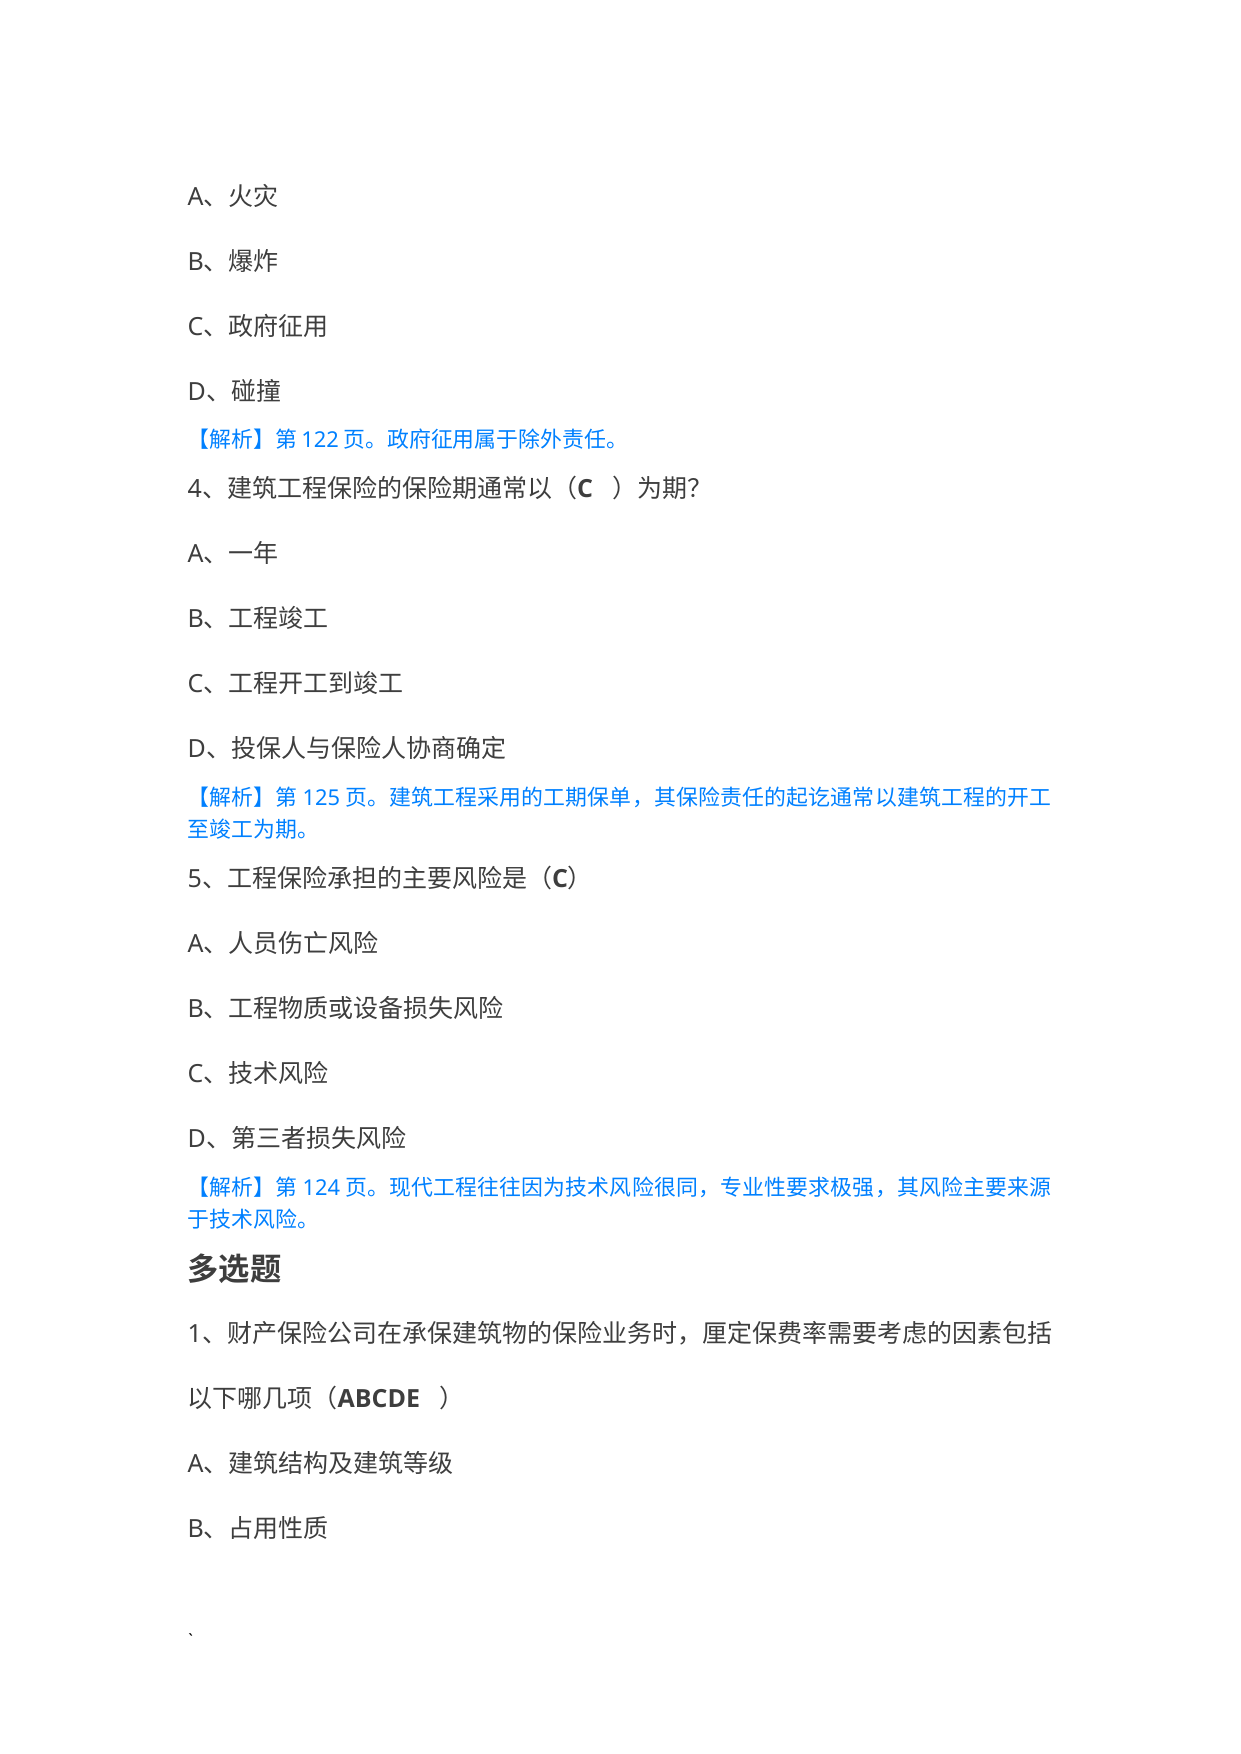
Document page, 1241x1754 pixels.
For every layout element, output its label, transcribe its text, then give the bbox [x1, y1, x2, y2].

text A、建筑结构及建筑等级 [187, 1429, 1053, 1494]
text A、人员伤亡风险 [187, 909, 1053, 974]
text C、政府征用 [187, 292, 1053, 357]
text B、占用性质 [187, 1494, 1053, 1559]
text 【解析】第124页。现代工程往往因为技术风险很同，专业性要求极强，其风险主要来源于技术风险。 [187, 1169, 1053, 1234]
text A、一年 [187, 519, 1053, 584]
text D、投保人与保险人协商确定 [187, 714, 1053, 779]
text A、火灾 [187, 162, 1053, 227]
text B、爆炸 [187, 227, 1053, 292]
text 4、建筑工程保险的保险期通常以（C ）为期？ [187, 454, 1053, 519]
text D、第三者损失风险 [187, 1104, 1053, 1169]
text B、工程竣工 [187, 584, 1053, 649]
text B、工程物质或设备损失风险 [187, 974, 1053, 1039]
text 【解析】第125页。建筑工程采用的工期保单，其保险责任的起讫通常以建筑工程的开工至竣工为期。 [187, 779, 1053, 844]
text 多选题 [187, 1234, 1053, 1299]
text C、工程开工到竣工 [187, 649, 1053, 714]
text 【解析】第122页。政府征用属于除外责任。 [187, 422, 1053, 454]
text D、碰撞 [187, 357, 1053, 422]
text 1、财产保险公司在承保建筑物的保险业务时，厘定保费率需要考虑的因素包括以下哪几项（ABCDE ） [187, 1299, 1053, 1429]
text 5、工程保险承担的主要风险是（C） [187, 844, 1053, 909]
text C、技术风险 [187, 1039, 1053, 1104]
